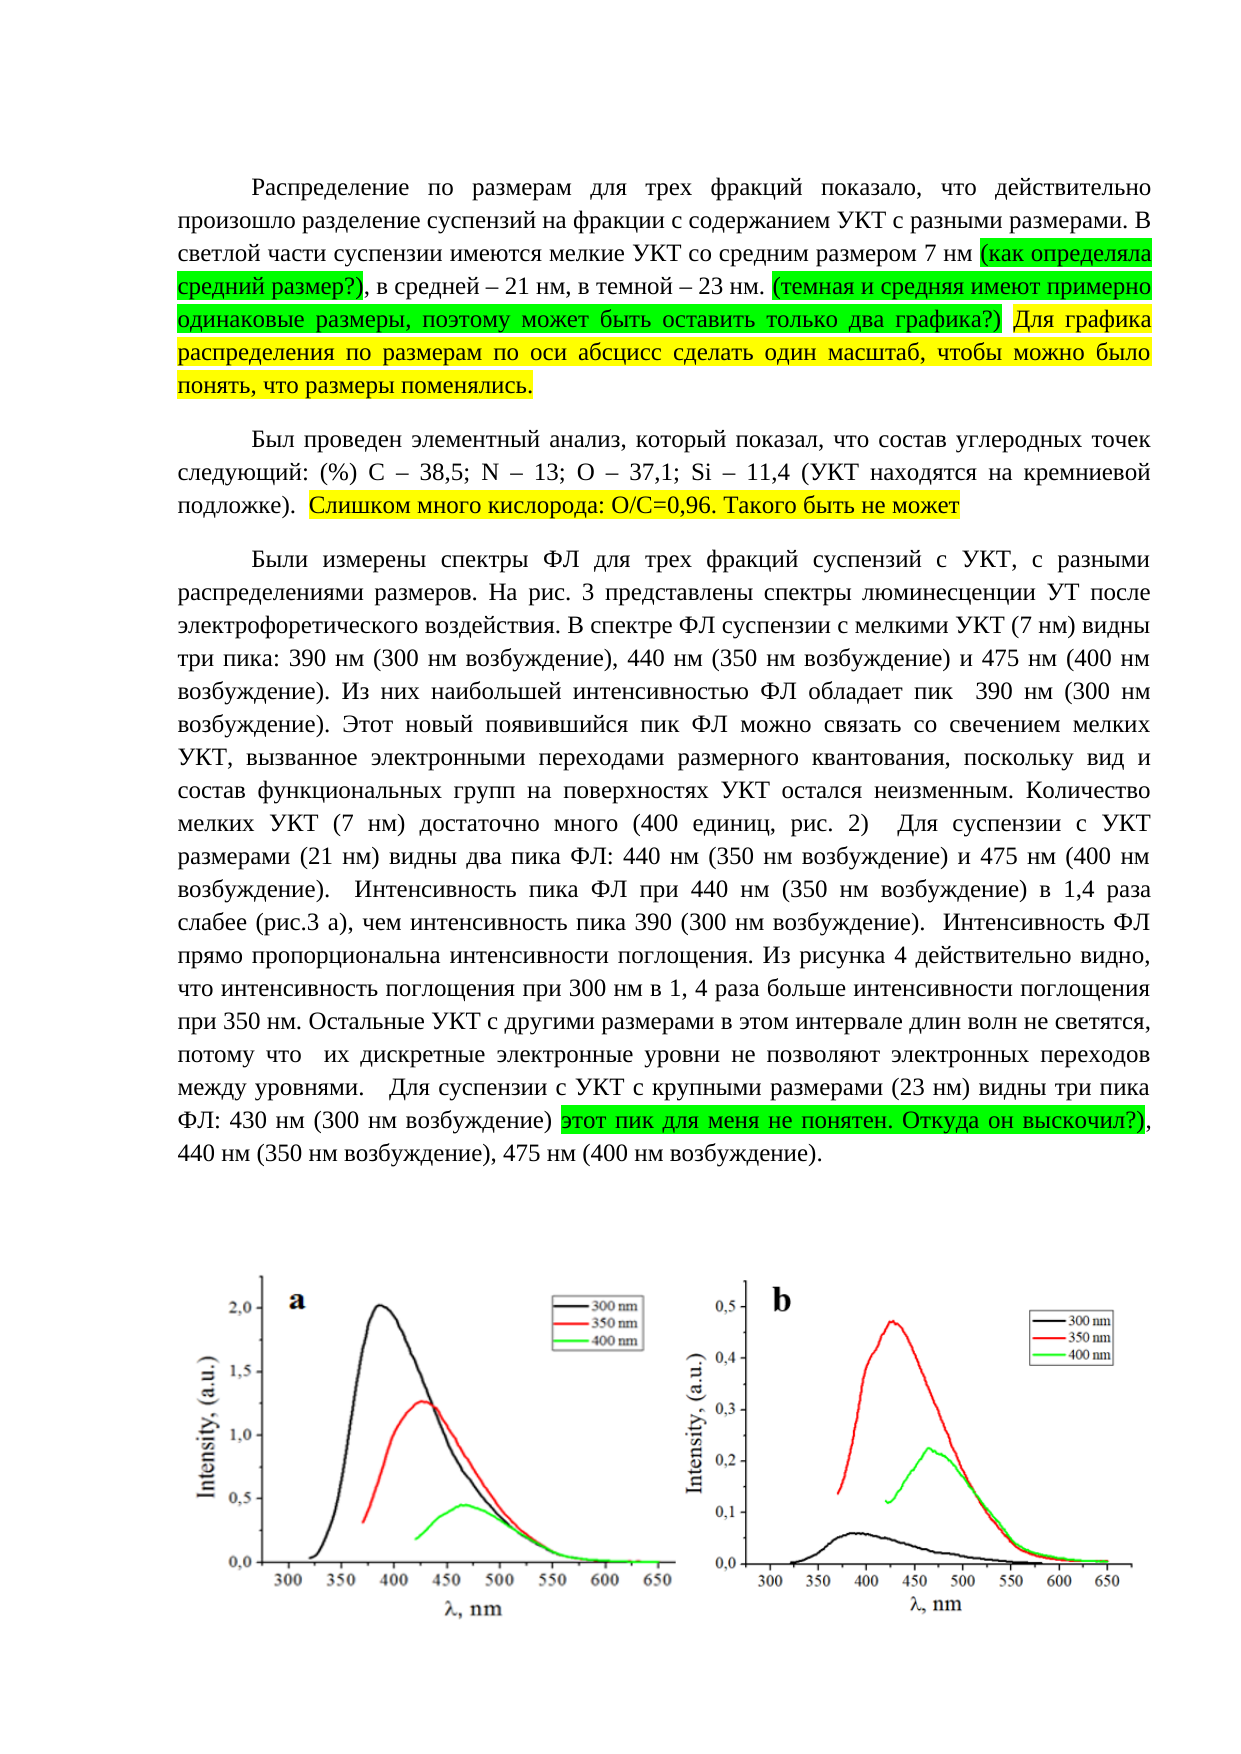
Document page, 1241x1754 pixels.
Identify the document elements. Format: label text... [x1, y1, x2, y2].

text Был проведен элементный анализ, который показал, что состав углеродных точек следующий: (%) C – 38,5; N – 13; O – 37,1; Si – 11,4 (УКТ находятся на кремниевой подложке). Слишком много кислорода: О/С=0,96. Такого быть не может [177, 424, 1152, 519]
text Распределение по размерам для трех фракций показало, что действительно произошло разделение суспензий на фракции с содержанием УКТ с разными размерами. В светлой части суспензии имеются мелкие УКТ со средним размером 7 нм (как определяла средний размер?), в средней – 21 нм, в темной – 23 нм. (темная и средняя имеют примерно одинаковые размеры, поэтому может быть оставить только два графика?) Для графика распределения по размерам по оси абсцисс сделать один масштаб, чтобы можно было понять, что размеры поменялись. [177, 366, 1152, 399]
text Распределение по размерам для трех фракций показало, что действительно произошло разделение суспензий на фракции с содержанием УКТ с разными размерами. В светлой части суспензии имеются мелкие УКТ со средним размером 7 нм (как определяла средний размер?), в средней – 21 нм, в темной – 23 нм. (темная и средняя имеют примерно одинаковые размеры, поэтому может быть оставить только два графика?) Для графика распределения по размерам по оси абсцисс сделать один масштаб, чтобы можно было понять, что размеры поменялись. [177, 172, 1152, 337]
picture [177, 1246, 1152, 1623]
text Были измерены спектры ФЛ для трех фракций суспензий с УКТ, с разными распределениями размеров. На рис. 3 представлены спектры люминесценции УТ после электрофоретического воздействия. В спектре ФЛ суспензии с мелкими УКТ (7 нм) видны три пика: 390 нм (300 нм возбуждение), 440 нм (350 нм возбуждение) и 475 нм (400 нм возбуждение). Из них наибольшей интенсивностью ФЛ обладает пик 390 нм (300 нм возбуждение). Этот новый появившийся пик ФЛ можно связать со свечением мелких УКТ, вызванное электронными переходами размерного квантования, поскольку вид и состав функциональных групп на поверхностях УКТ остался неизменным. Количество мелких УКТ (7 нм) достаточно много (400 единиц, рис. 2) Для суспензии с УКТ размерами (21 нм) видны два пика ФЛ: 440 нм (350 нм возбуждение) и 475 нм (400 нм возбуждение). Интенсивность пика ФЛ при 440 нм (350 нм возбуждение) в 1,4 раза слабее (рис.3 а), чем интенсивность пика 390 (300 нм возбуждение). Интенсивность ФЛ прямо пропорциональна интенсивности поглощения. Из рисунка 4 действительно видно, что интенсивность поглощения при 300 нм в 1, 4 раза больше интенсивности поглощения при 350 нм. Остальные УКТ с другими размерами в этом интервале длин волн не светятся, потому что их дискретные электронные уровни не позволяют электронных переходов между уровнями. Для суспензии с УКТ с крупными размерами (23 нм) видны три пика ФЛ: 430 нм (300 нм возбуждение) этот пик для меня не понятен. Откуда он выскочил?), 440 нм (350 нм возбуждение), 475 нм (400 нм возбуждение). [177, 544, 1152, 1167]
